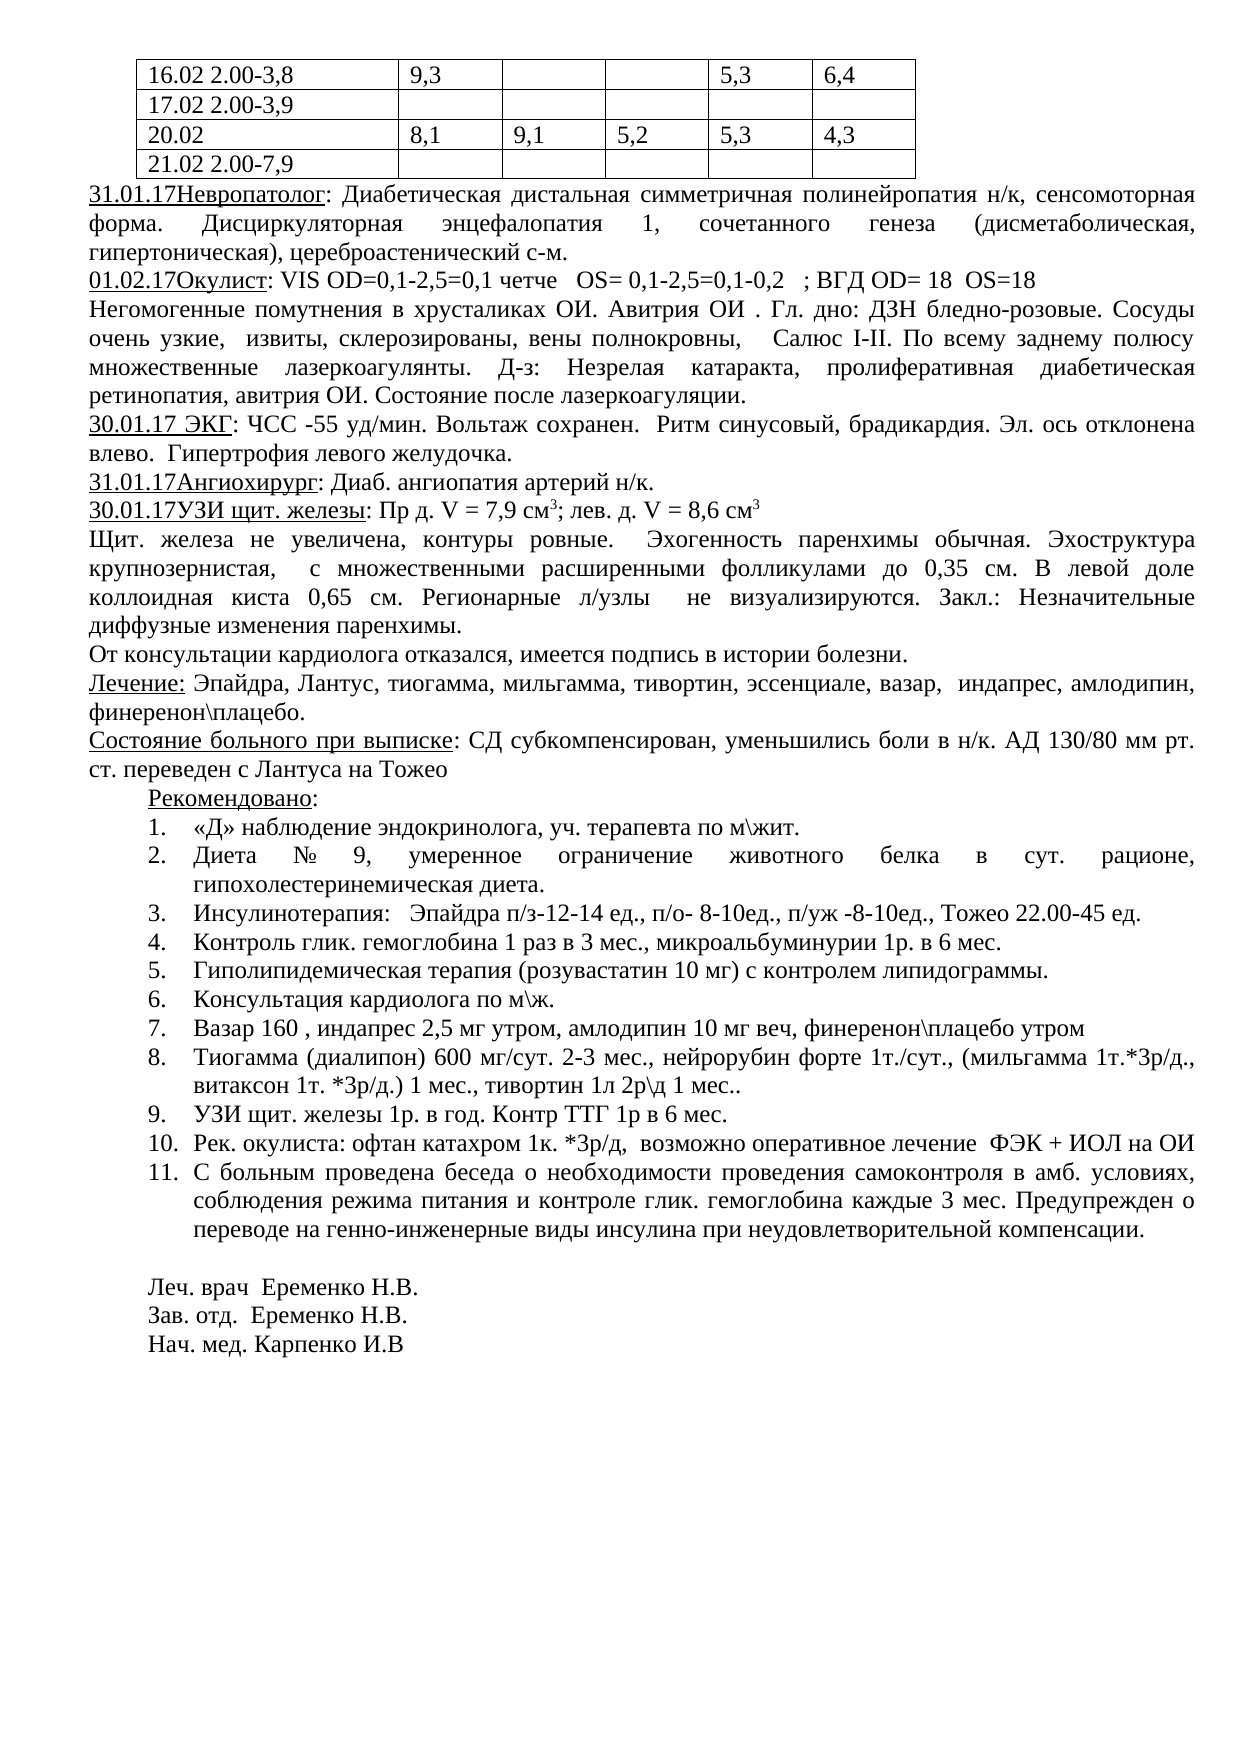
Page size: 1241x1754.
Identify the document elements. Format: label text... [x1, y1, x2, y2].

table_cell 6,4 [813, 60, 915, 89]
table_cell [813, 150, 915, 178]
text Рекомендовано: [148, 783, 1196, 812]
table_cell 21.02 2.00-7,9 [137, 150, 398, 178]
text Состояние больного при выписке: СД субкомпенсирован, уменьшились боли в н/к. АД 130/80 мм рт. ст. переведен с Лантуса на Тожео [89, 726, 1196, 783]
text 30.01.17УЗИ щит. железы: Пр д. V = 7,9 см3; лев. д. V = 8,6 см3 [89, 496, 1196, 524]
table_cell 4,3 [813, 120, 915, 148]
table_cell 8,1 [399, 120, 502, 148]
text 30.01.17 ЭКГ: ЧСС -55 уд/мин. Вольтаж сохранен. Ритм синусовый, брадикардия. Эл. ось отклонена влево. Гипертрофия левого желудочка. [89, 409, 1196, 467]
table_cell [399, 150, 502, 178]
list Инсулинотерапия: Эпайдра п/з-12-14 ед., п/о- 8-10ед., п/уж -8-10ед., Тожео 22.00-45 ед. [148, 898, 1196, 927]
table_cell [503, 150, 605, 178]
table_cell [606, 60, 708, 89]
table_cell 5,3 [709, 120, 812, 148]
list Рек. окулиста: офтан катахром 1к. *3р/д, возможно оперативное лечение ФЭК + ИОЛ на ОИ [148, 1128, 1196, 1157]
subtitle Леч. врач Еременко Н.В. [148, 1272, 1196, 1301]
text Зав. отд. Еременко Н.В. [148, 1301, 1196, 1329]
table_cell [709, 90, 812, 119]
table_cell [399, 90, 502, 119]
list Тиогамма (диалипон) 600 мг/сут. 2-3 мес., нейрорубин форте 1т./сут., (мильгамма 1т.*3р/д., витаксон 1т. *3р/д.) 1 мес., тивортин 1л 2р\д 1 мес.. [148, 1042, 1196, 1099]
list Вазар 160 , индапрес 2,5 мг утром, амлодипин 10 мг веч, финеренон\плацебо утром [148, 1013, 1196, 1042]
text Лечение: Эпайдра, Лантус, тиогамма, мильгамма, тивортин, эссенциале, вазар, индапрес, амлодипин, финеренон\плацебо. [89, 668, 1196, 726]
table_cell 20.02 [137, 120, 398, 148]
text От консультации кардиолога отказался, имеется подпись в истории болезни. [89, 639, 1196, 668]
table_cell [813, 90, 915, 119]
list Гиполипидемическая терапия (розувастатин 10 мг) с контролем липидограммы. [148, 956, 1196, 984]
text 31.01.17Ангиохирург: Диаб. ангиопатия артерий н/к. [89, 467, 1196, 496]
table_cell 9,3 [399, 60, 502, 89]
list Контроль глик. гемоглобина 1 раз в 3 мес., микроальбуминурии 1р. в 6 мес. [148, 927, 1196, 956]
list С больным проведена беседа о необходимости проведения самоконтроля в амб. условиях, соблюдения режима питания и контроле глик. гемоглобина каждые 3 мес. Предупрежден о переводе на генно-инженерные виды инсулина при неудовлетворительной компенсации. [148, 1157, 1196, 1243]
table_cell [606, 90, 708, 119]
list Консультация кардиолога по м\ж. [148, 984, 1196, 1013]
text Нач. мед. Карпенко И.В [148, 1329, 1196, 1358]
list УЗИ щит. железы 1р. в год. Контр ТТГ 1р в 6 мес. [148, 1099, 1196, 1128]
table_cell 17.02 2.00-3,9 [137, 90, 398, 119]
table_cell [606, 150, 708, 178]
table_cell 16.02 2.00-3,8 [137, 60, 398, 89]
table_cell [709, 150, 812, 178]
list «Д» наблюдение эндокринолога, уч. терапевта по м\жит. [148, 812, 1196, 841]
table_cell 9,1 [503, 120, 605, 148]
text Щит. железа не увеличена, контуры ровные. Эхогенность паренхимы обычная. Эхоструктура крупнозернистая, с множественными расширенными фолликулами до 0,35 см. В левой доле коллоидная киста 0,65 см. Регионарные л/узлы не визуализируются. Закл.: Незначительные диффузные изменения паренхимы. [89, 524, 1196, 639]
text 01.02.17Окулист: VIS OD=0,1-2,5=0,1 четче OS= 0,1-2,5=0,1-0,2 ; ВГД OD= 18 OS=18 [89, 266, 1196, 294]
text 31.01.17Невропатолог: Диабетическая дистальная симметричная полинейропатия н/к, сенсомоторная форма. Дисциркуляторная энцефалопатия 1, сочетанного генеза (дисметаболическая, гипертоническая), цереброастенический с-м. [89, 179, 1196, 266]
table_cell [503, 60, 605, 89]
table_cell 5,2 [606, 120, 708, 148]
list Диета № 9, умеренное ограничение животного белка в сут. рационе, гипохолестеринемическая диета. [148, 841, 1196, 898]
table_cell 5,3 [709, 60, 812, 89]
text Негомогенные помутнения в хрусталиках ОИ. Авитрия ОИ . Гл. дно: ДЗН бледно-розовые. Сосуды очень узкие, извиты, склерозированы, вены полнокровны, Салюс I-II. По всему заднему полюсу множественные лазеркоагулянты. Д-з: Незрелая катаракта, пролиферативная диабетическая ретинопатия, авитрия ОИ. Состояние после лазеркоагуляции. [89, 294, 1196, 409]
table_cell [503, 90, 605, 119]
